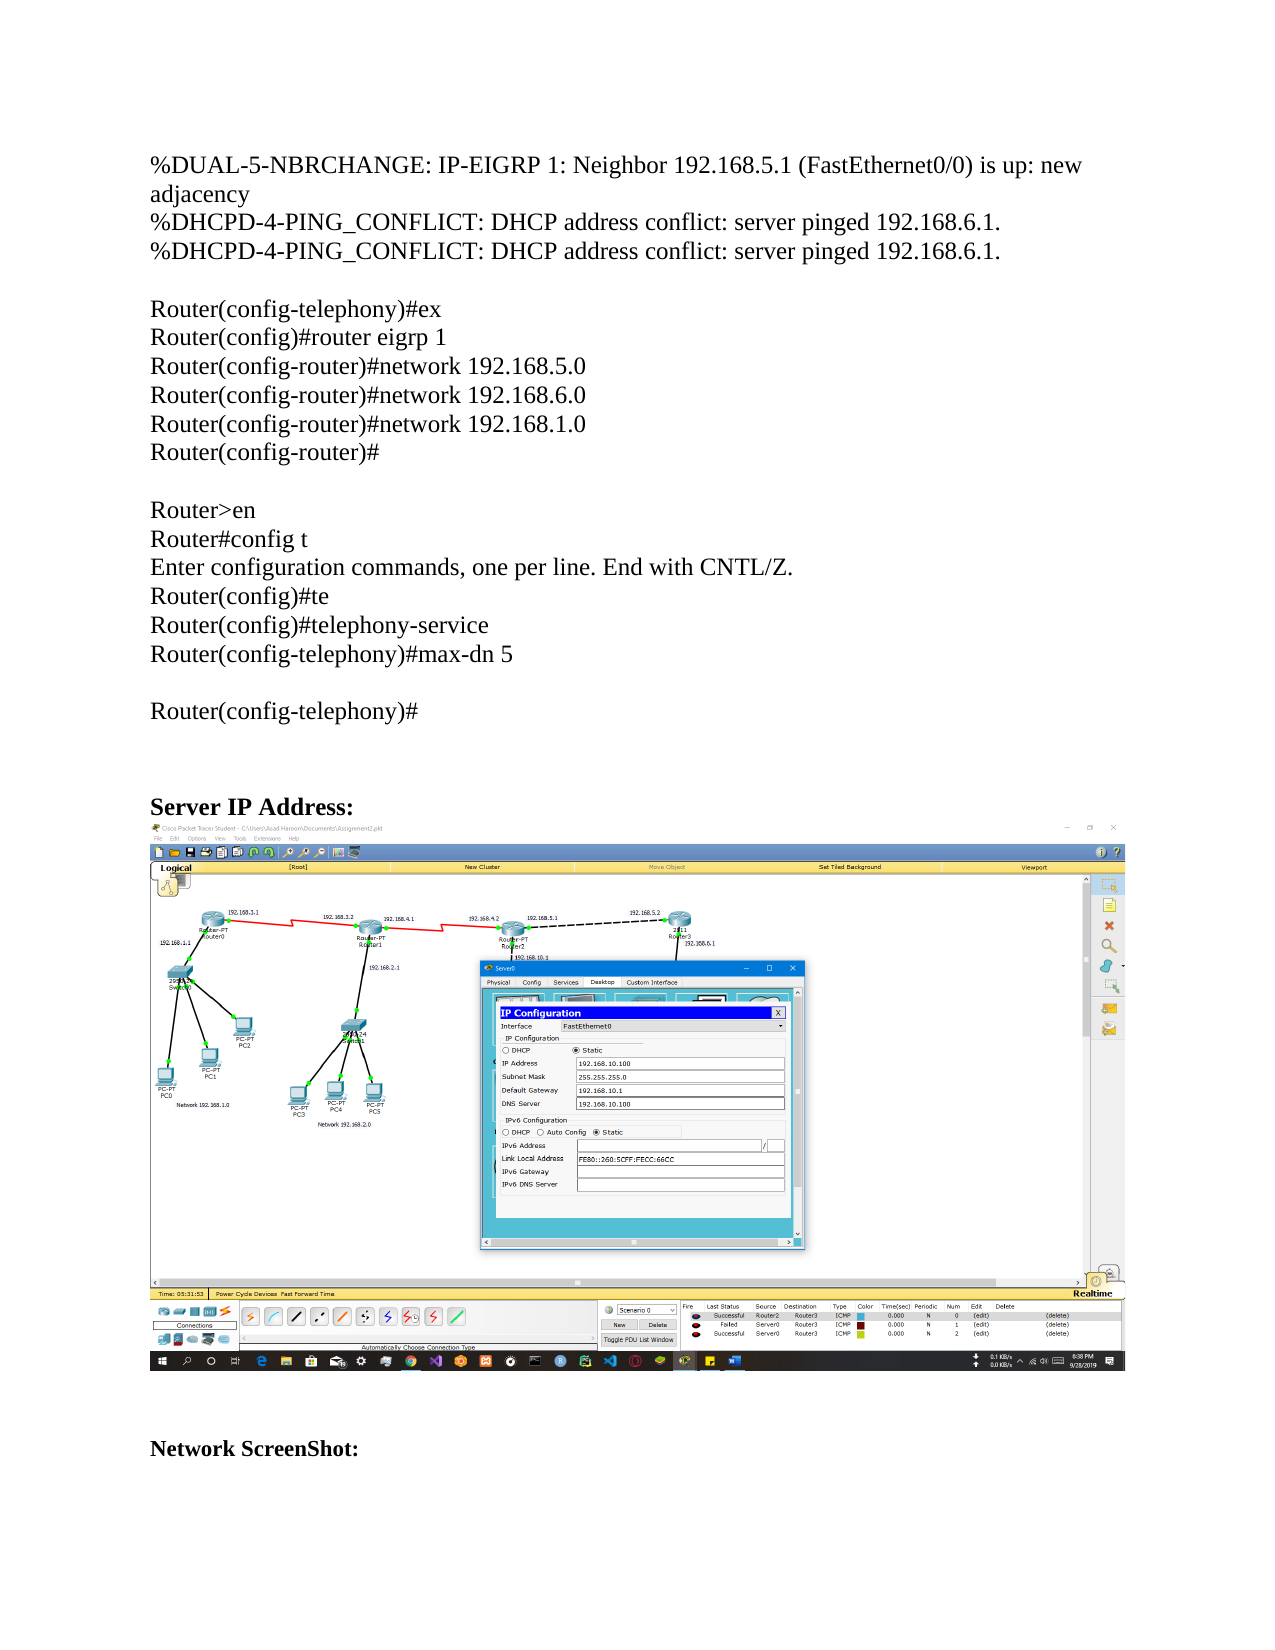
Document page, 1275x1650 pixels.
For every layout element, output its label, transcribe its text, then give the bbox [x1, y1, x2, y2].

picture [150, 822, 1125, 1371]
text Router(config-router)#network 192.168.1.0 [150, 409, 1125, 437]
text Router(config)#te [150, 581, 1125, 610]
text Router>en [150, 495, 1125, 524]
text Router(config-telephony)#ex [150, 294, 1125, 322]
text Server IP Address: [150, 792, 1125, 822]
text %DHCPD-4-PING_CONFLICT: DHCP address conflict: server pinged 192.168.6.1. [150, 236, 1125, 265]
text Router(config-router)#network 192.168.5.0 [150, 351, 1125, 380]
text Router(config-router)# [150, 437, 1125, 466]
text Router(config)#router eigrp 1 [150, 322, 1125, 351]
text Router#config t [150, 524, 1125, 552]
text %DHCPD-4-PING_CONFLICT: DHCP address conflict: server pinged 192.168.6.1. [150, 207, 1125, 236]
text Enter configuration commands, one per line. End with CNTL/Z. [150, 552, 1125, 581]
text Router(config-telephony)# [150, 696, 1125, 725]
text Network ScreenShot: [150, 1435, 1125, 1461]
text Router(config-router)#network 192.168.6.0 [150, 380, 1125, 409]
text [150, 150, 1125, 207]
text Router(config-telephony)#max-dn 5 [150, 639, 1125, 667]
text Router(config)#telephony-service [150, 610, 1125, 639]
